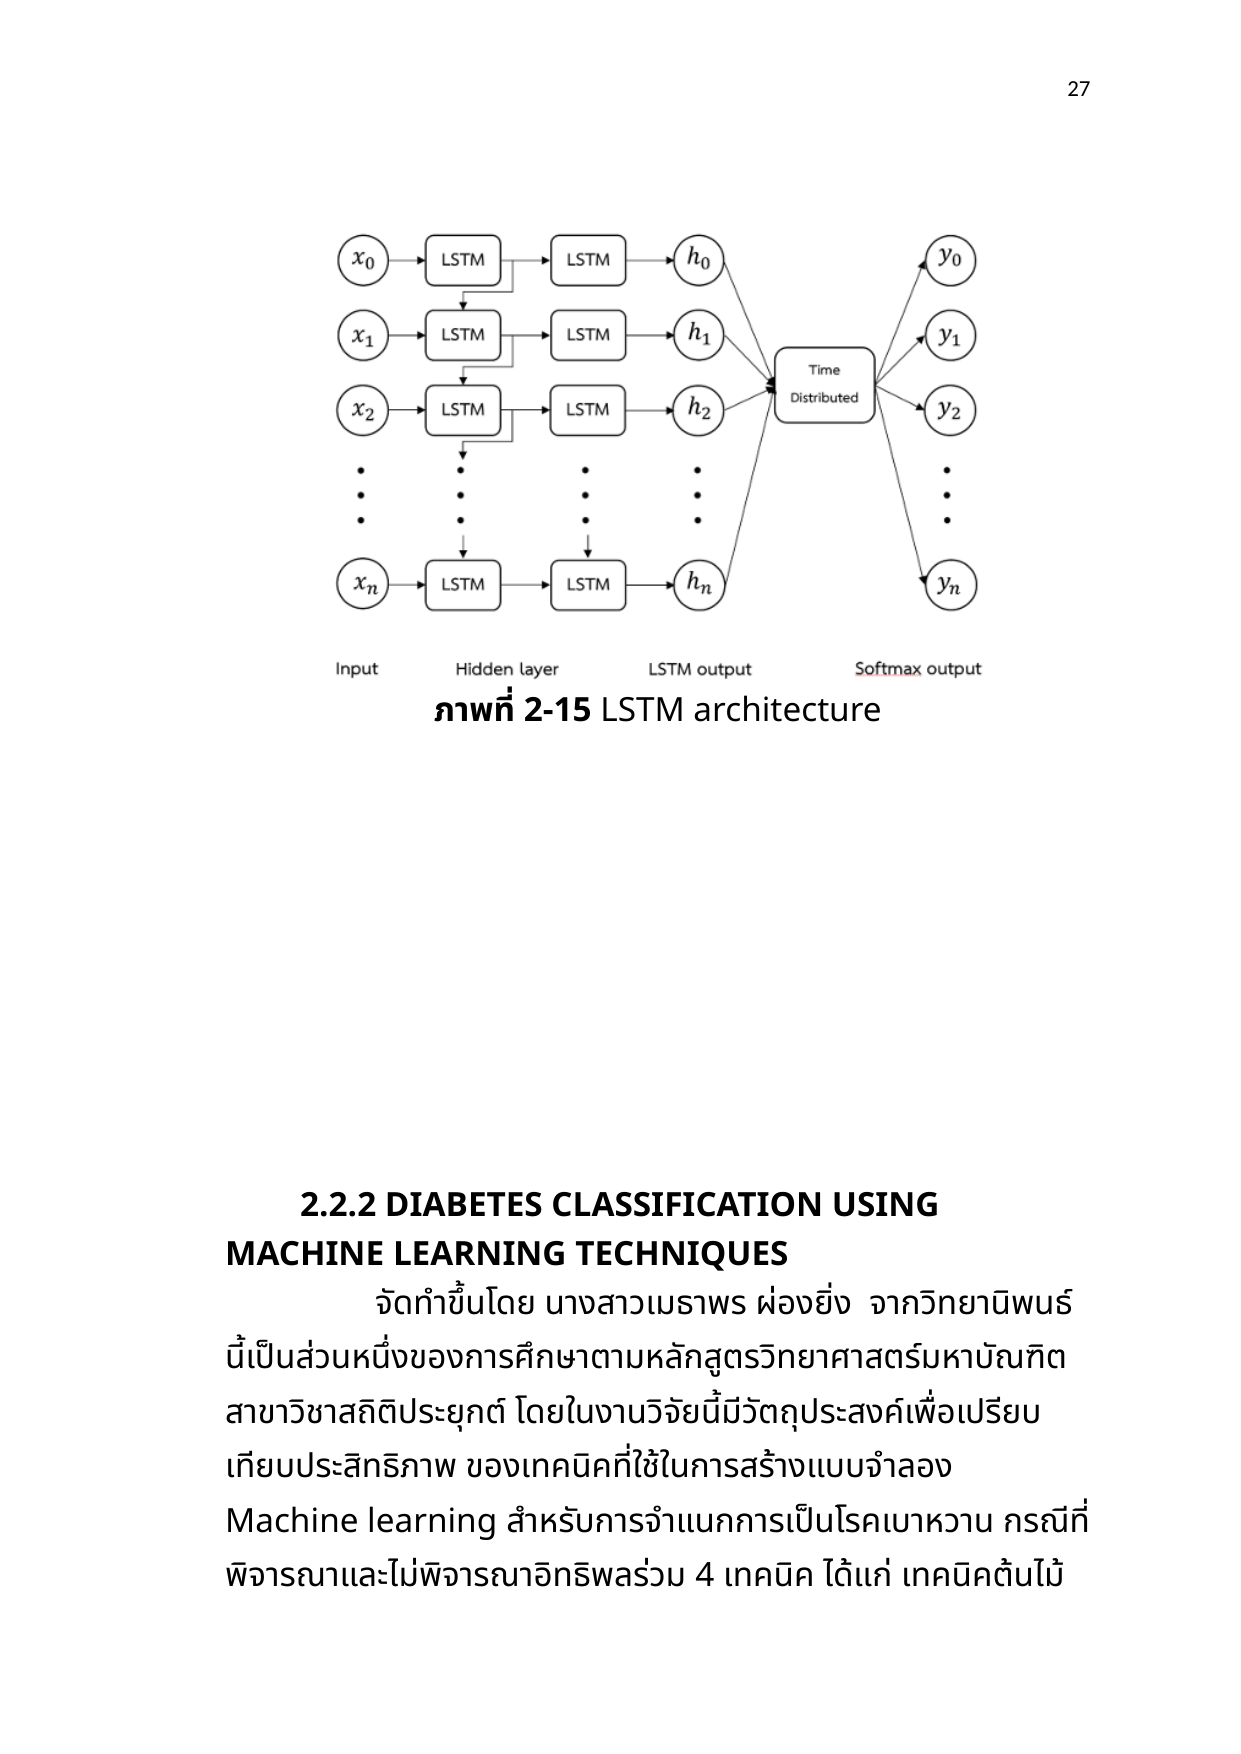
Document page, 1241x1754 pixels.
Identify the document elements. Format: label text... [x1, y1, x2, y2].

text 2.2.2 DIABETES CLASSIFICATION USING MACHINE LEARNING TECHNIQUES [225, 1181, 1090, 1275]
picture [318, 225, 997, 684]
text ภาพที่ 2-15 LSTM architecture [225, 686, 1090, 736]
